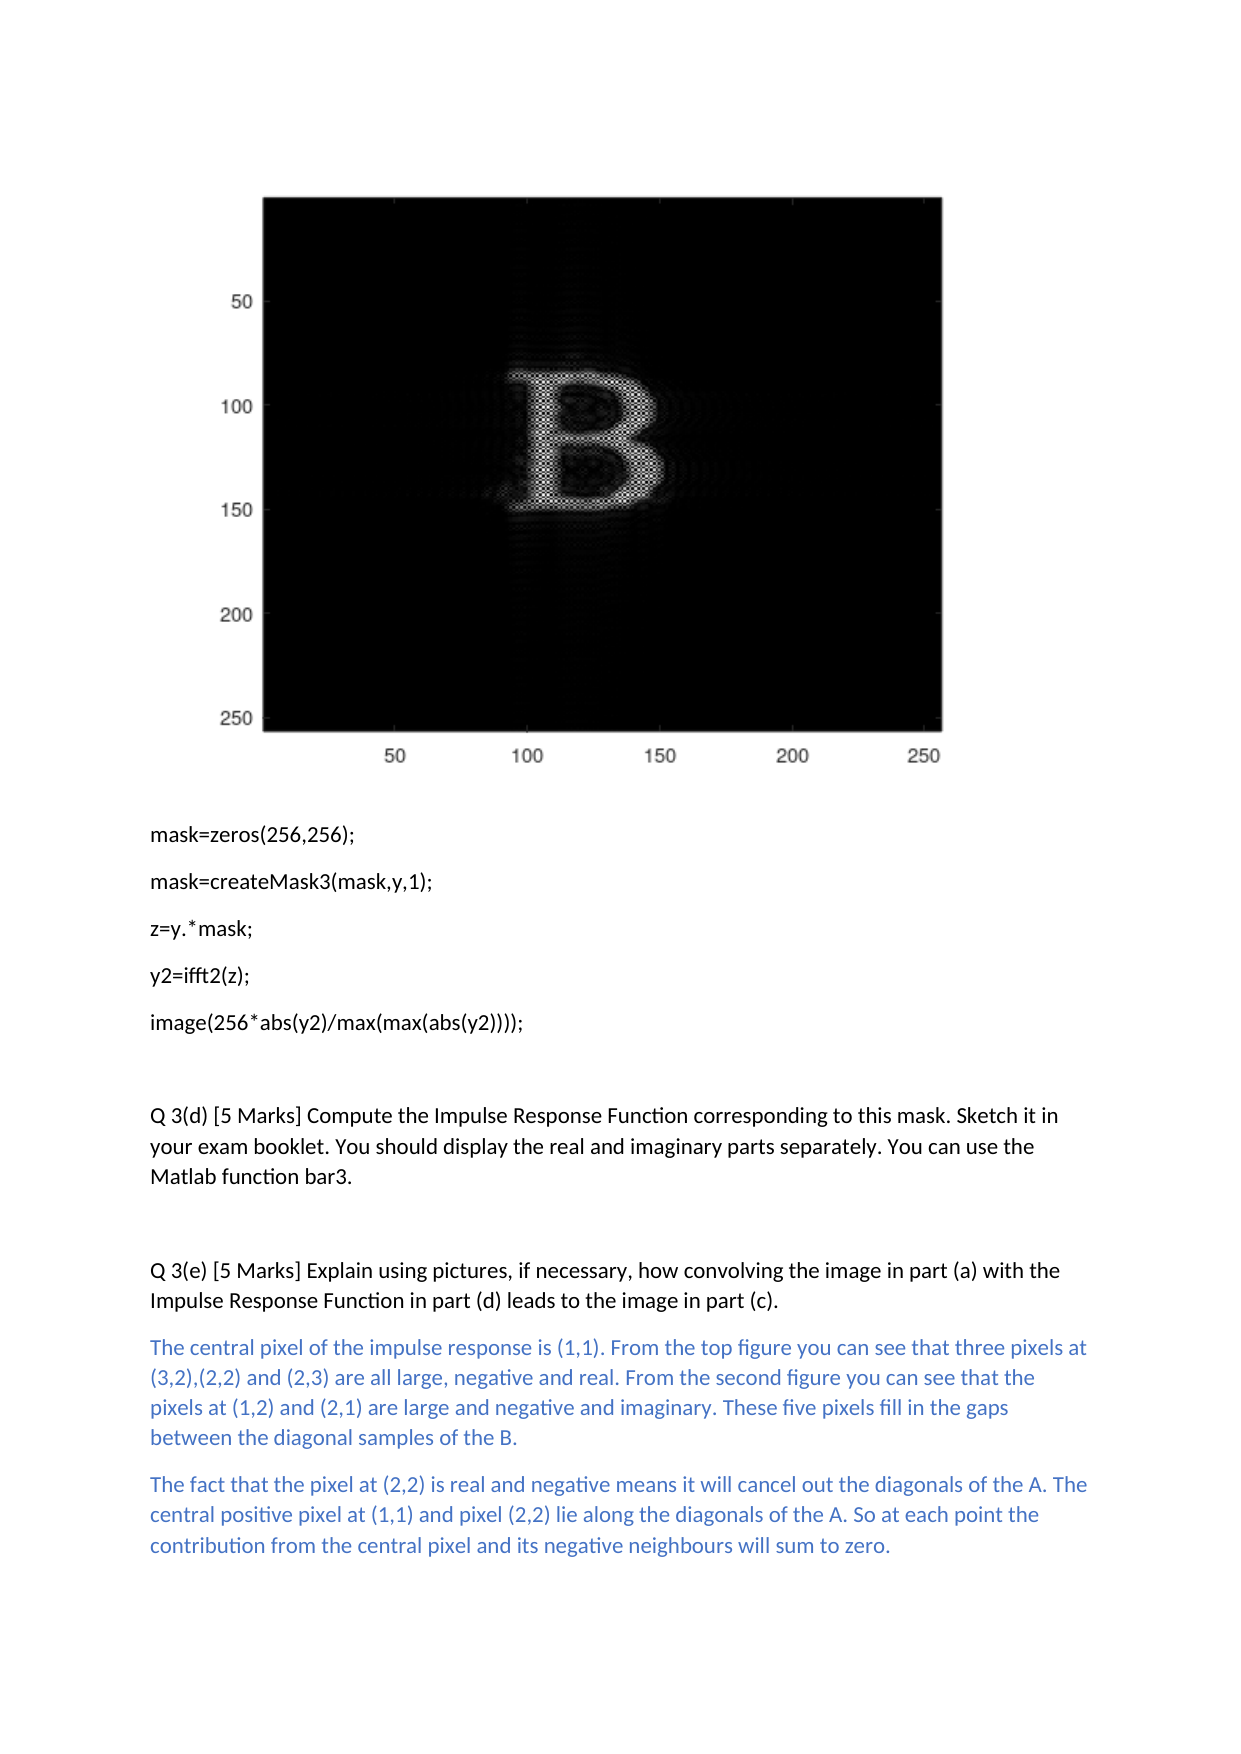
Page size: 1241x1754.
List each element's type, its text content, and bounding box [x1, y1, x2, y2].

text z=y.*mask; [150, 914, 1090, 942]
text image(256*abs(y2)/max(max(abs(y2)))); [150, 1008, 1090, 1036]
text y2=ifft2(z); [150, 961, 1090, 989]
text The central pixel of the impulse response is (1,1). From the top figure you can see that three pixels at (3,2),(2,2) and (2,3) are all large, negative and real. From the second figure you can see that the pixels at (1,2) and (2,1) are large and negative and imaginary. These five pixels fill in the gaps between the diagonal samples of the B. [150, 1333, 1090, 1451]
text mask=zeros(256,256); [150, 820, 1090, 848]
picture [150, 150, 1025, 802]
text Q 3(e) [5 Marks] Explain using pictures, if necessary, how convolving the image in part (a) with the Impulse Response Function in part (d) leads to the image in part (c). [150, 1256, 1090, 1314]
text The fact that the pixel at (2,2) is real and negative means it will cancel out the diagonals of the A. The central positive pixel at (1,1) and pixel (2,2) lie along the diagonals of the A. So at each point the contribution from the central pixel and its negative neighbours will sum to zero. [150, 1470, 1090, 1559]
text Q 3(d) [5 Marks] Compute the Impulse Response Function corresponding to this mask. Sketch it in your exam booklet. You should display the real and imaginary parts separately. You can use the Matlab function bar3. [150, 1102, 1090, 1190]
text mask=createMask3(mask,y,1); [150, 867, 1090, 895]
